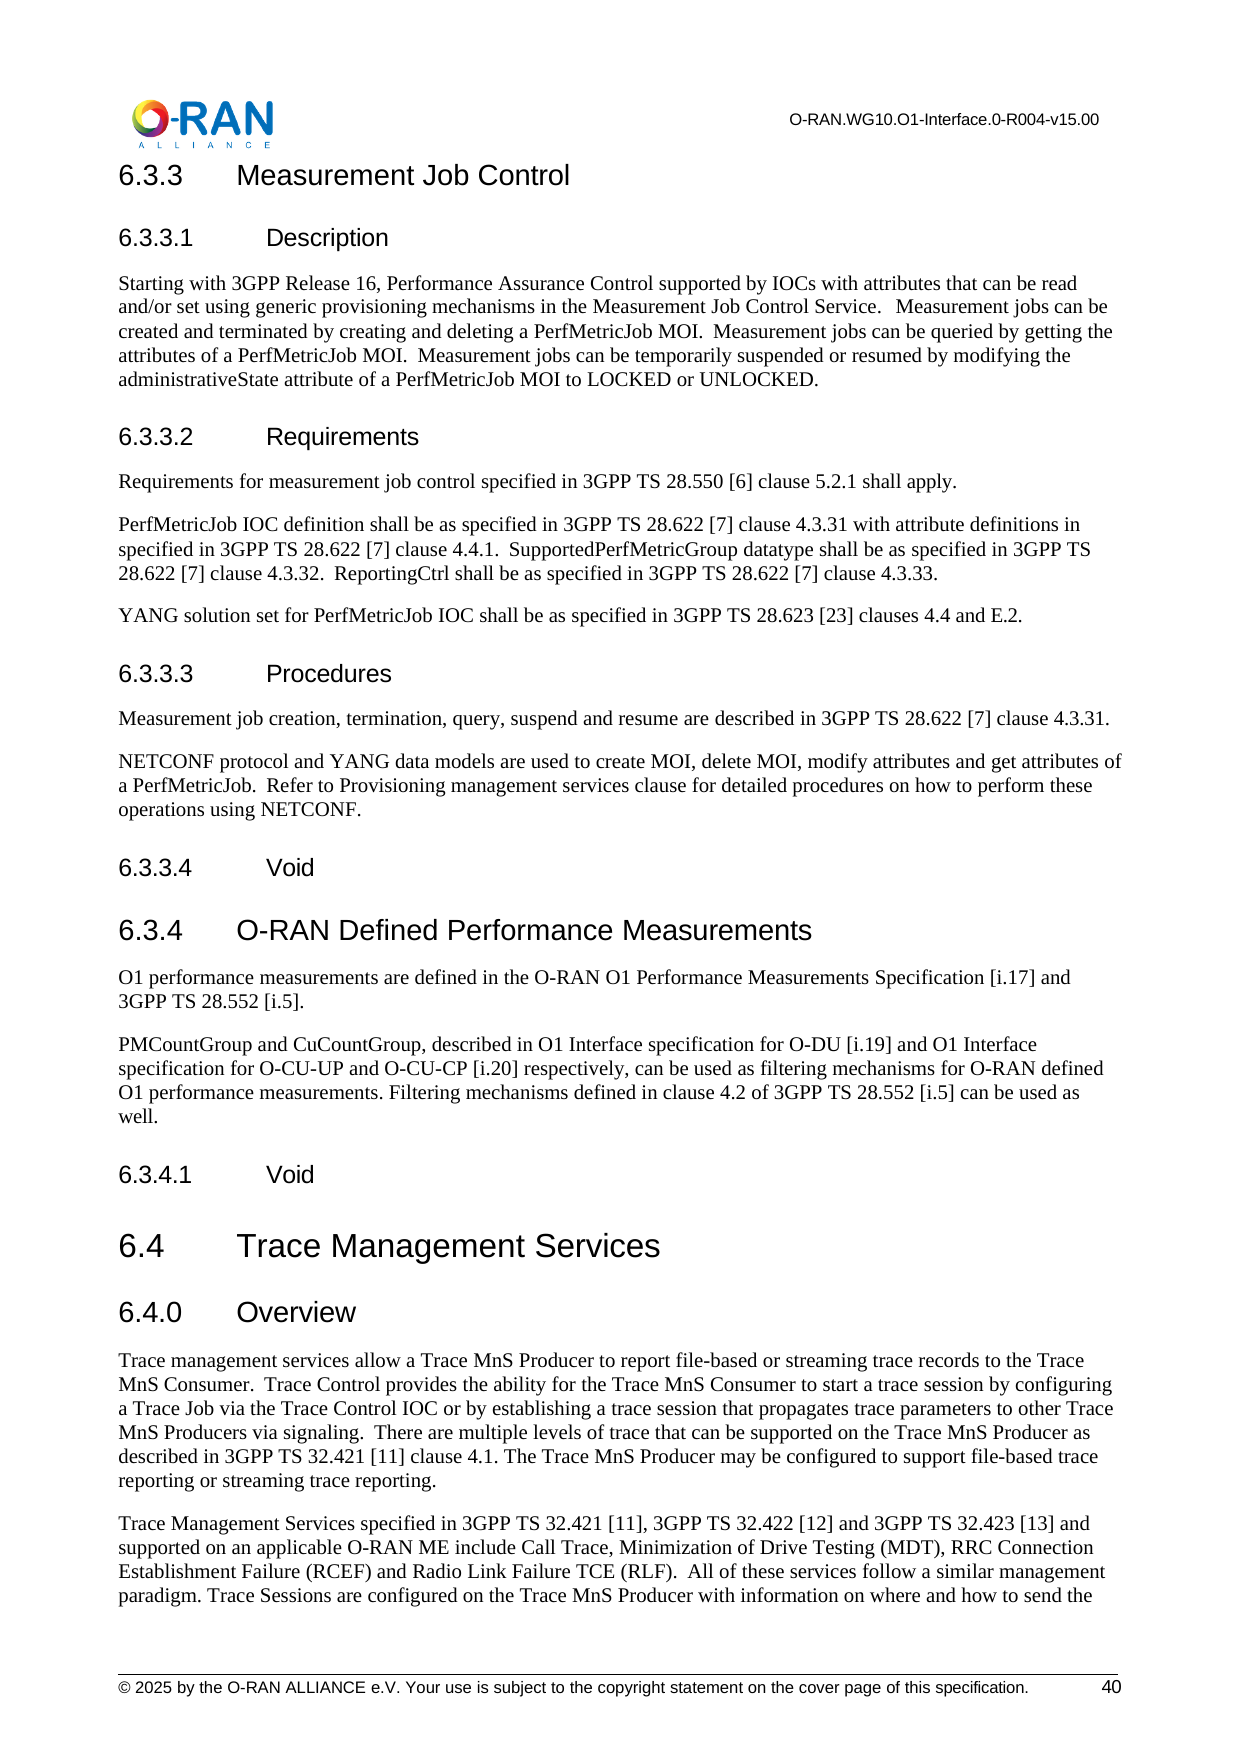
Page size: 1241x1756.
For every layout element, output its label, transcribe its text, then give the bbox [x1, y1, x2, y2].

text Trace Management Services specified in 3GPP TS 32.421 [11], 3GPP TS 32.422 [12] and 3GPP TS 32.423 [13] and supported on an applicable O-RAN ME include Call Trace, Minimization of Drive Testing (MDT), RRC Connection Establishment Failure (RCEF) and Radio Link Failure TCE (RLF). All of these services follow a similar management paradigm. Trace Sessions are configured on the Trace MnS Producer with information on where and how to send the [118, 1511, 1163, 1607]
text O1 performance measurements are defined in the O-RAN O1 Performance Measurements Specification [i.17] and 3GPP TS 28.552 [i.5]. [118, 965, 1073, 1013]
list Void [118, 1159, 1163, 1188]
text Requirements for measurement job control specified in 3GPP TS 28.550 [6] clause 5.2.1 shall apply. [118, 469, 1163, 493]
subtitle Trace Management Services [118, 1226, 1163, 1264]
subtitle Overview [118, 1295, 1163, 1329]
subtitle Procedures [118, 659, 1163, 687]
text NETCONF protocol and YANG data models are used to create MOI, delete MOI, modify attributes and get attributes of a PerfMetricJob. Refer to Provisioning management services clause for detailed procedures on how to perform these operations using NETCONF. [118, 749, 1122, 821]
subtitle Description [118, 223, 1163, 252]
text PMCountGroup and CuCountGroup, described in O1 Interface specification for O-DU [i.19] and O1 Interface specification for O-CU-UP and O-CU-CP [i.20] respectively, can be used as filtering mechanisms for O-RAN defined O1 performance measurements. Filtering mechanisms defined in clause 4.2 of 3GPP TS 28.552 [i.5] can be used as well. [118, 1032, 1106, 1128]
subtitle O-RAN Defined Performance Measurements [118, 913, 1163, 946]
text Measurement job creation, termination, query, suspend and resume are described in 3GPP TS 28.622 [7] clause 4.3.31. [118, 706, 1163, 730]
text PerfMetricJob IOC definition shall be as specified in 3GPP TS 28.622 [7] clause 4.3.31 with attribute definitions in specified in 3GPP TS 28.622 [7] clause 4.4.1. SupportedPerfMetricGroup datatype shall be as specified in 3GPP TS 28.622 [7] clause 4.3.32. ReportingCtrl shall be as specified in 3GPP TS 28.622 [7] clause 4.3.33. [118, 512, 1134, 584]
subtitle Requirements [118, 422, 1163, 451]
list Void [118, 853, 1163, 882]
text Trace management services allow a Trace MnS Producer to report file-based or streaming trace records to the Trace MnS Consumer. Trace Control provides the ability for the Trace MnS Consumer to start a trace session by configuring a Trace Job via the Trace Control IOC or by establishing a trace session that propagates trace parameters to other Trace MnS Producers via signaling. There are multiple levels of trace that can be supported on the Trace MnS Producer as described in 3GPP TS 32.421 [11] clause 4.1. The Trace MnS Producer may be configured to support file-based trace reporting or streaming trace reporting. [118, 1348, 1114, 1492]
subtitle Measurement Job Control [118, 158, 1163, 191]
text Starting with 3GPP Release 16, Performance Assurance Control supported by IOCs with attributes that can be read and/or set using generic provisioning mechanisms in the Measurement Job Control Service. Measurement jobs can be created and terminated by creating and deleting a PerfMetricJob MOI. Measurement jobs can be queried by getting the attributes of a PerfMetricJob MOI. Measurement jobs can be temporarily suspended or resumed by modifying the administrativeState attribute of a PerfMetricJob MOI to LOCKED or UNLOCKED. [118, 270, 1122, 391]
picture [130, 99, 274, 150]
text YANG solution set for PerfMetricJob IOC shall be as specified in 3GPP TS 28.623 [23] clauses 4.4 and E.2. [118, 603, 1163, 627]
